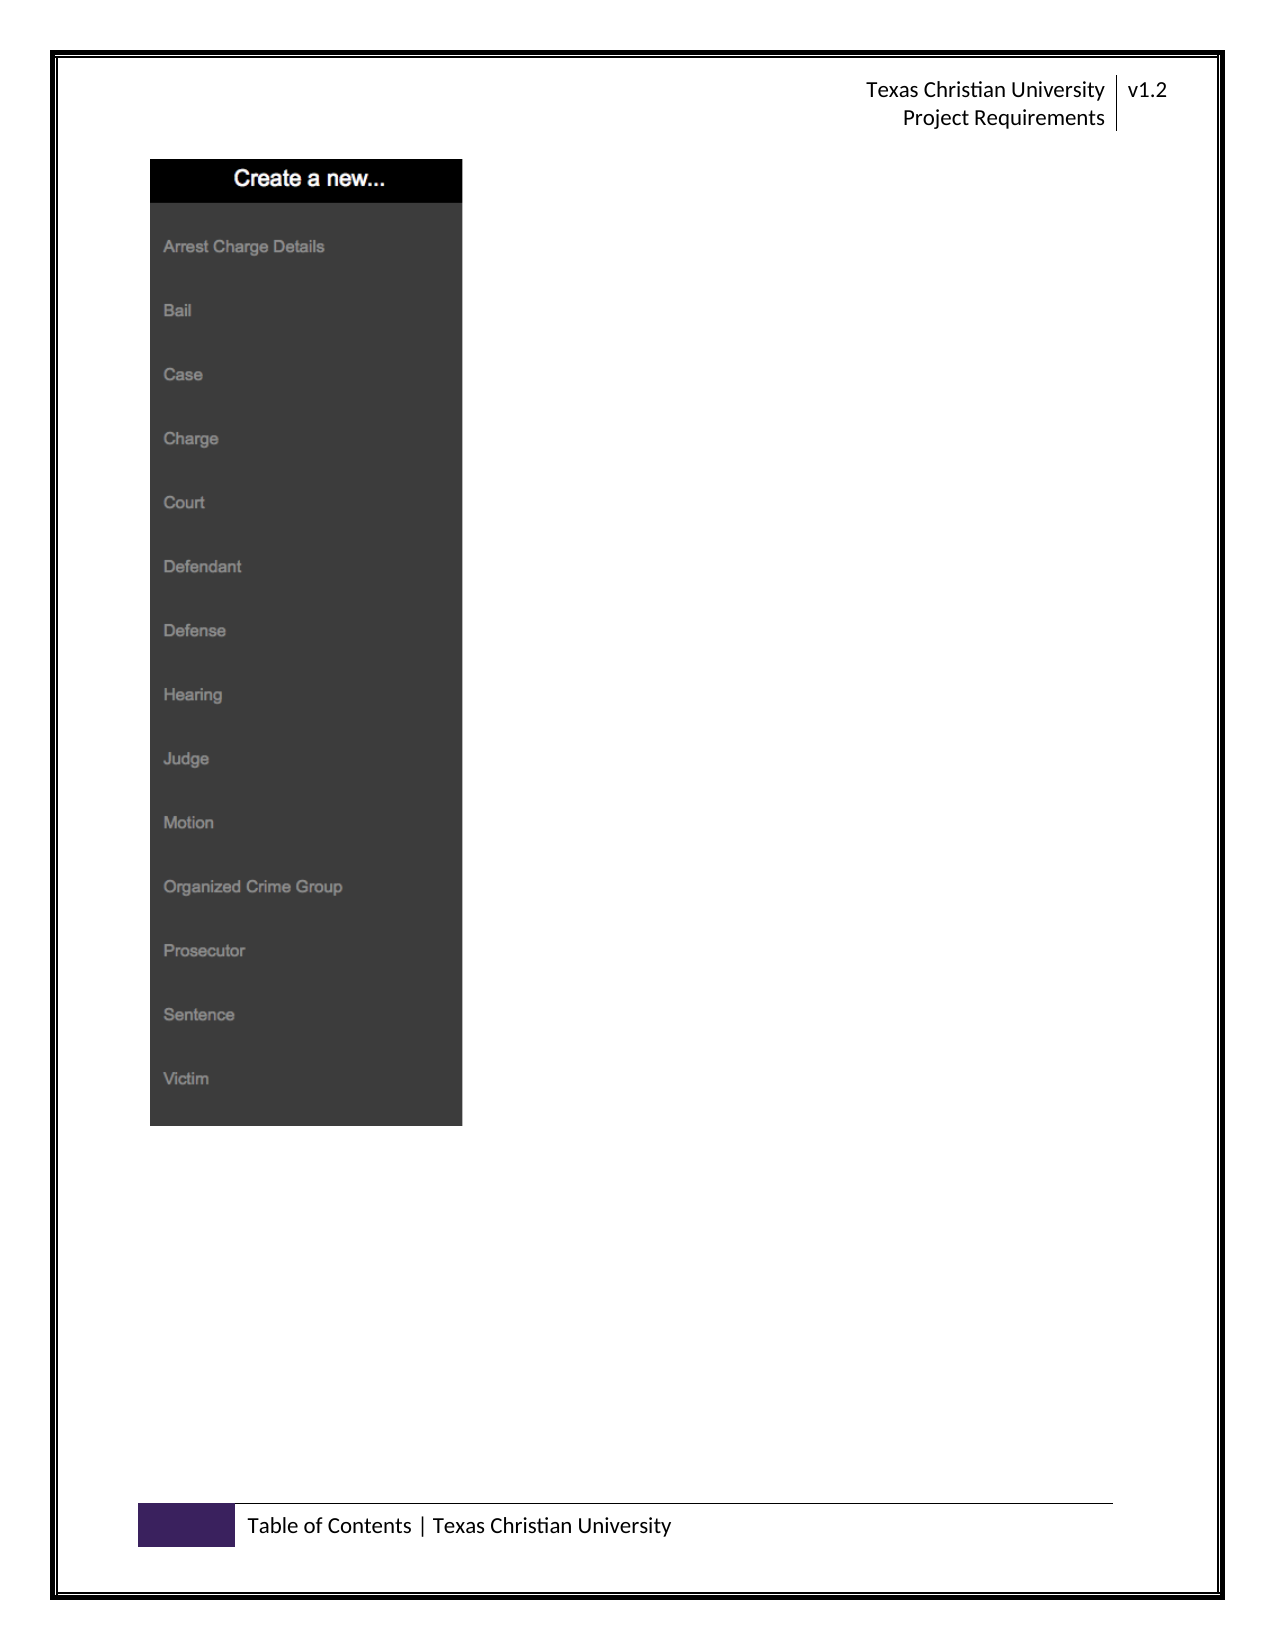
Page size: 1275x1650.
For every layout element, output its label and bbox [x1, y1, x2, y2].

picture [150, 159, 463, 1126]
